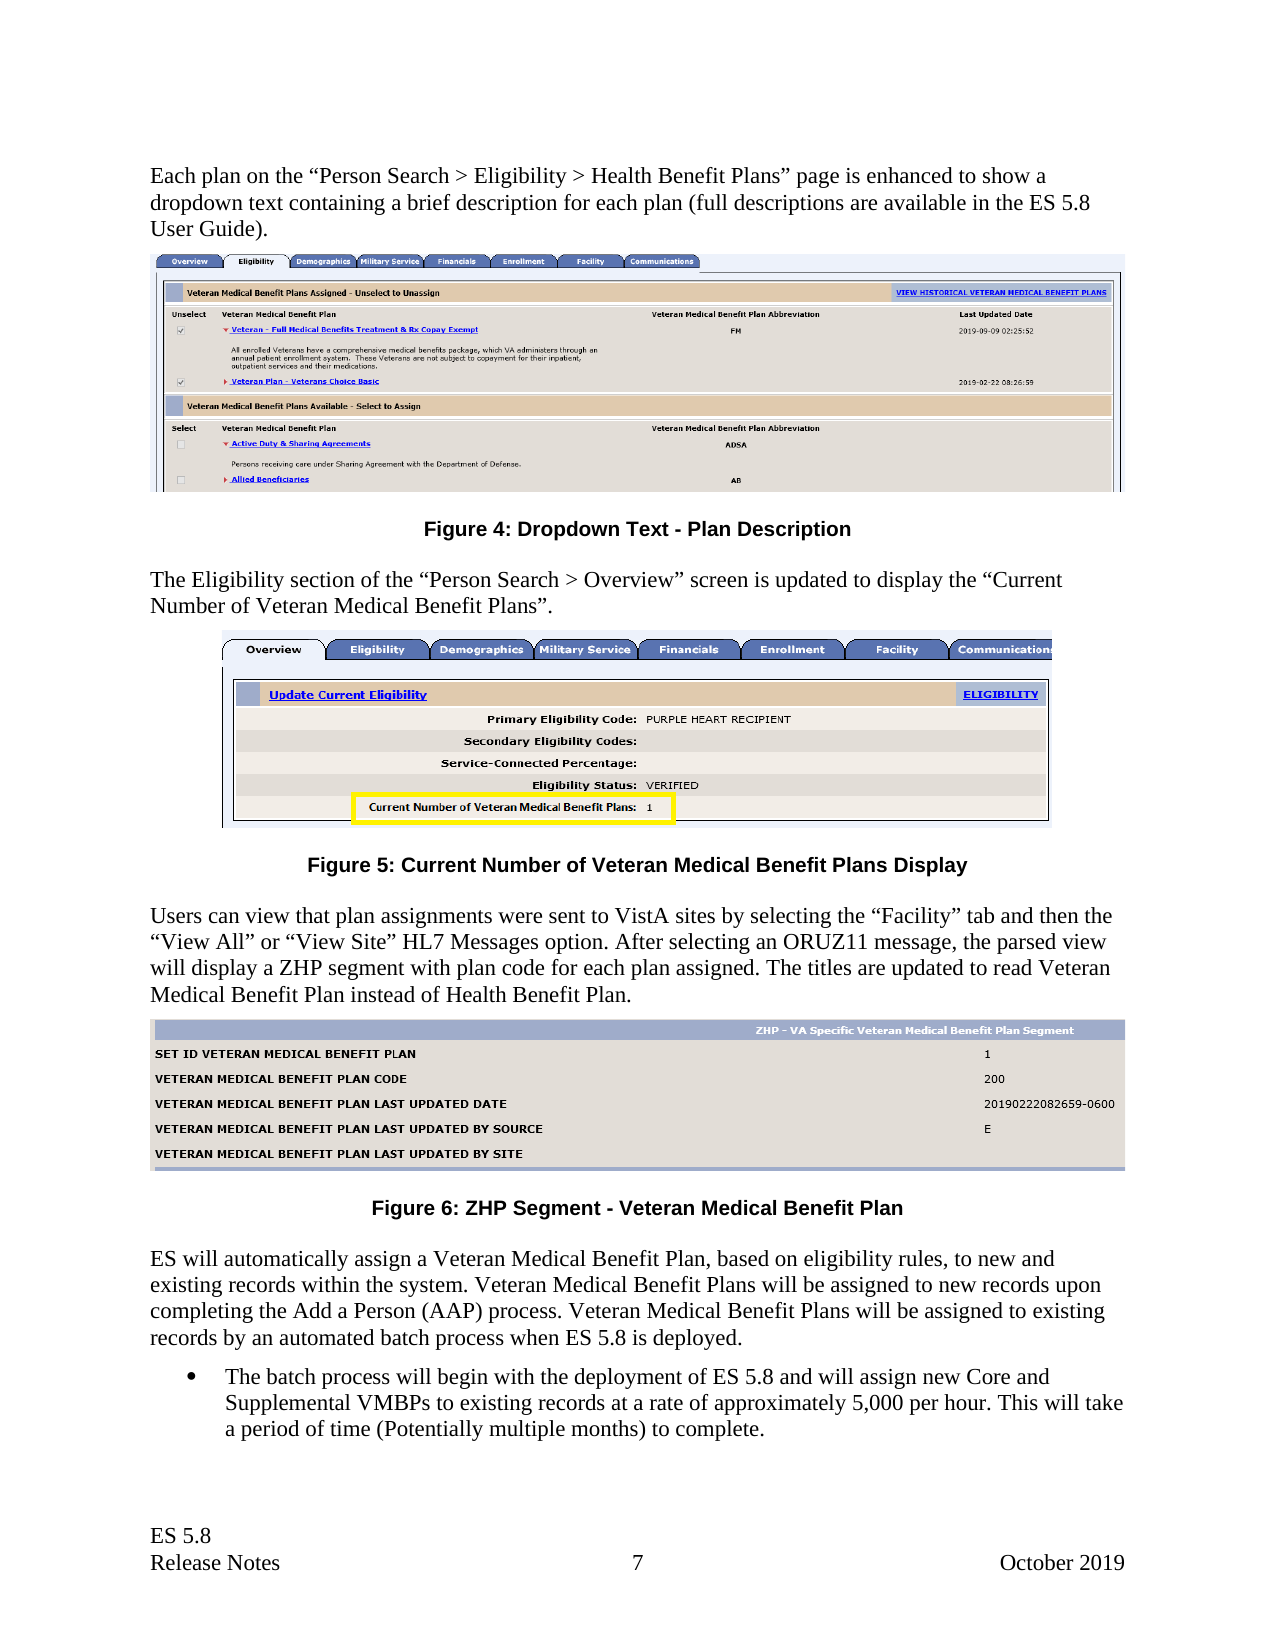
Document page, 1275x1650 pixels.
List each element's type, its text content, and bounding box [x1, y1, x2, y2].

picture [150, 1019, 1125, 1171]
text Figure 6: ZHP Segment - Veteran Medical Benefit Plan [150, 1196, 1125, 1220]
text Figure 4: Dropdown Text - Plan Description [150, 517, 1125, 541]
text Figure 5: Current Number of Veteran Medical Benefit Plans Display [150, 853, 1125, 877]
picture [221, 630, 1054, 828]
text Users can view that plan assignments were sent to VistA sites by selecting the “Facility” tab and then the “View All” or “View Site” HL7 Messages option. After selecting an ORUZ11 message, the parsed view will display a ZHP segment with plan code for each plan assigned. The titles are updated to read Veteran Medical Benefit Plan instead of Health Benefit Plan. [150, 902, 1125, 1007]
list The batch process will begin with the deployment of ES 5.8 and will assign new Core and Supplemental VMBPs to existing records at a rate of approximately 5,000 per hour. This will take a period of time (Potentially multiple months) to complete. [187, 1363, 1125, 1442]
text The Eligibility section of the “Person Search > Overview” screen is updated to display the “Current Number of Veteran Medical Benefit Plans”. [150, 566, 1125, 618]
picture [150, 254, 1125, 492]
text ES will automatically assign a Veteran Medical Benefit Plan, based on eligibility rules, to new and existing records within the system. Veteran Medical Benefit Plans will be assigned to new records upon completing the Add a Person (AAP) process. Veteran Medical Benefit Plans will be assigned to existing records by an automated batch process when ES 5.8 is deployed. [150, 1245, 1125, 1350]
text Each plan on the “Person Search > Eligibility > Health Benefit Plans” page is enhanced to show a dropdown text containing a brief description for each plan (full descriptions are available in the ES 5.8 User Guide). [150, 162, 1125, 242]
